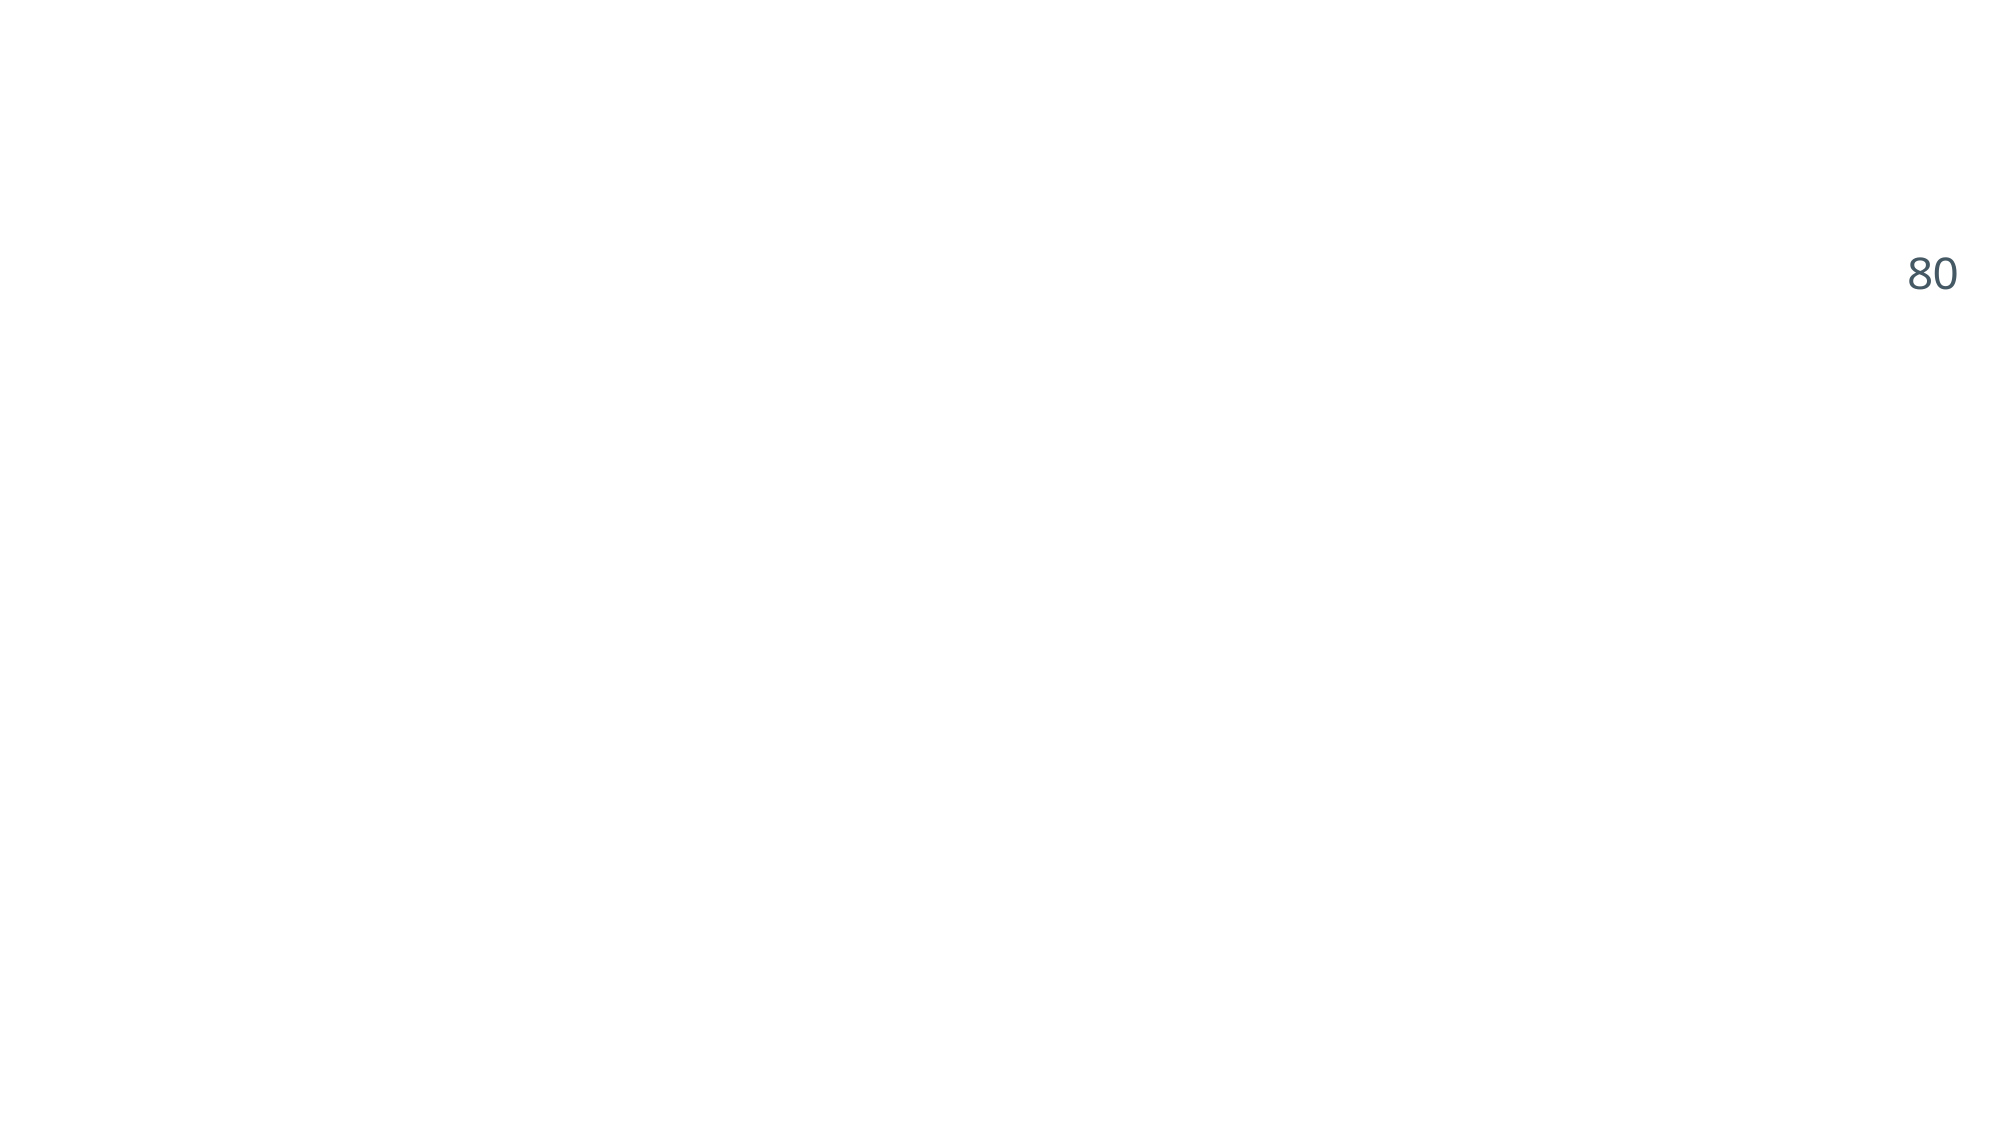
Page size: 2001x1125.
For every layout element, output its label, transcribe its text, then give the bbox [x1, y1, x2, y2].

text 80 [103, 243, 1959, 302]
